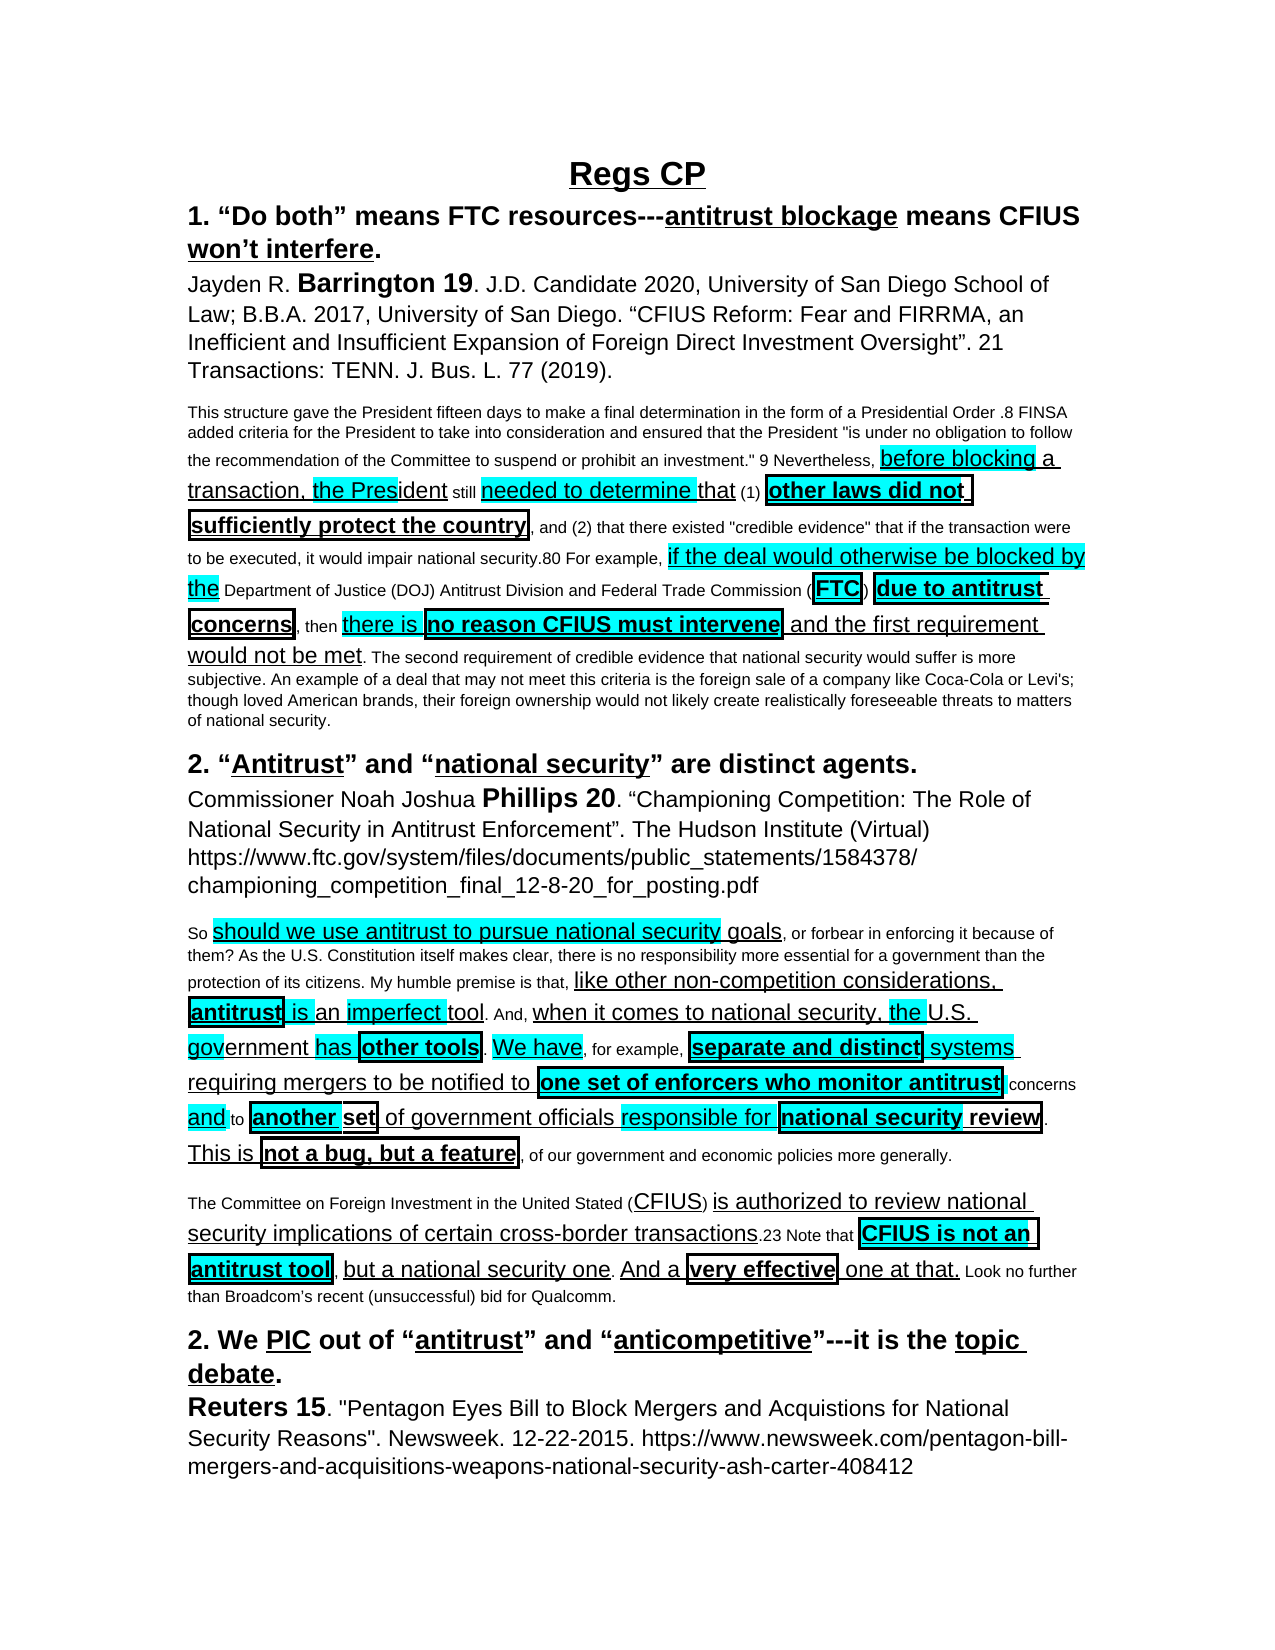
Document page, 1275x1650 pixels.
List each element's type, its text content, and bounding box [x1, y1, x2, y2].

text Commissioner Noah Joshua Phillips 20. “Championing Competition: The Role of National Security in Antitrust Enforcement”. The Hudson Institute (Virtual) https://www.ftc.gov/system/files/documents/public_statements/1584378/championing_competition_final_12-8-20_for_posting.pdf [187, 782, 1087, 899]
text This structure gave the President fifteen days to make a final determination in the form of a Presidential Order .8 FINSA added criteria for the President to take into consideration and ensured that the President "is under no obligation to follow the recommendation of the Committee to suspend or prohibit an investment." 9 Nevertheless, before blocking a transaction, the President still needed to determine that (1) other laws did not sufficiently protect the country, and (2) that there existed "credible evidence" that if the transaction were to be executed, it would impair national security.80 For example, if the deal would otherwise be blocked by the Department of Justice (DOJ) Antitrust Division and Federal Trade Commission (FTC) due to antitrust concerns, then there is no reason CFIUS must intervene and the first requirement would not be met. The second requirement of credible evidence that national security would suffer is more subjective. An example of a deal that may not meet this criteria is the foreign sale of a company like Coca-Cola or Levi's; though loved American brands, their foreign ownership would not likely create realistically foreseeable threats to matters of national security. [187, 403, 1087, 730]
text Reuters 15. "Pentagon Eyes Bill to Block Mergers and Acquistions for National Security Reasons". Newsweek. 12-22-2015. https://www.newsweek.com/pentagon-bill-mergers-and-acquisitions-weapons-national-security-ash-carter-408412 [187, 1391, 1087, 1479]
subtitle 1. “Do both” means FTC resources---antitrust blockage means CFIUS won’t interfere. [187, 200, 1087, 265]
subtitle 2. We PIC out of “antitrust” and “anticompetitive”---it is the topic debate. [187, 1324, 1087, 1389]
text So should we use antitrust to pursue national security goals, or forbear in enforcing it because of them? As the U.S. Constitution itself makes clear, there is no responsibility more essential for a government than the protection of its citizens. My humble premise is that, like other non-competition considerations, antitrust is an imperfect tool. And, when it comes to national security, the U.S. government has other tools. We have, for example, separate and distinct systems requiring mergers to be notified to one set of enforcers who monitor antitrust concerns and to another set of government officials responsible for national security review. This is not a bug, but a feature, of our government and economic policies more generally. [187, 918, 1087, 1169]
text Jayden R. Barrington 19. J.D. Candidate 2020, University of San Diego School of Law; B.B.A. 2017, University of San Diego. “CFIUS Reform: Fear and FIRRMA, an Inefficient and Insufficient Expansion of Foreign Direct Investment Oversight”. 21 Transactions: TENN. J. Bus. L. 77 (2019). [187, 267, 1087, 384]
subtitle 2. “Antitrust” and “national security” are distinct agents. [187, 748, 1087, 780]
subtitle Regs CP [187, 154, 1087, 193]
text The Committee on Foreign Investment in the United Stated (CFIUS) is authorized to review national security implications of certain cross-border transactions.23 Note that CFIUS is not an antitrust tool, but a national security one. And a very effective one at that. Look no further than Broadcom’s recent (unsuccessful) bid for Qualcomm. [187, 1188, 1087, 1306]
